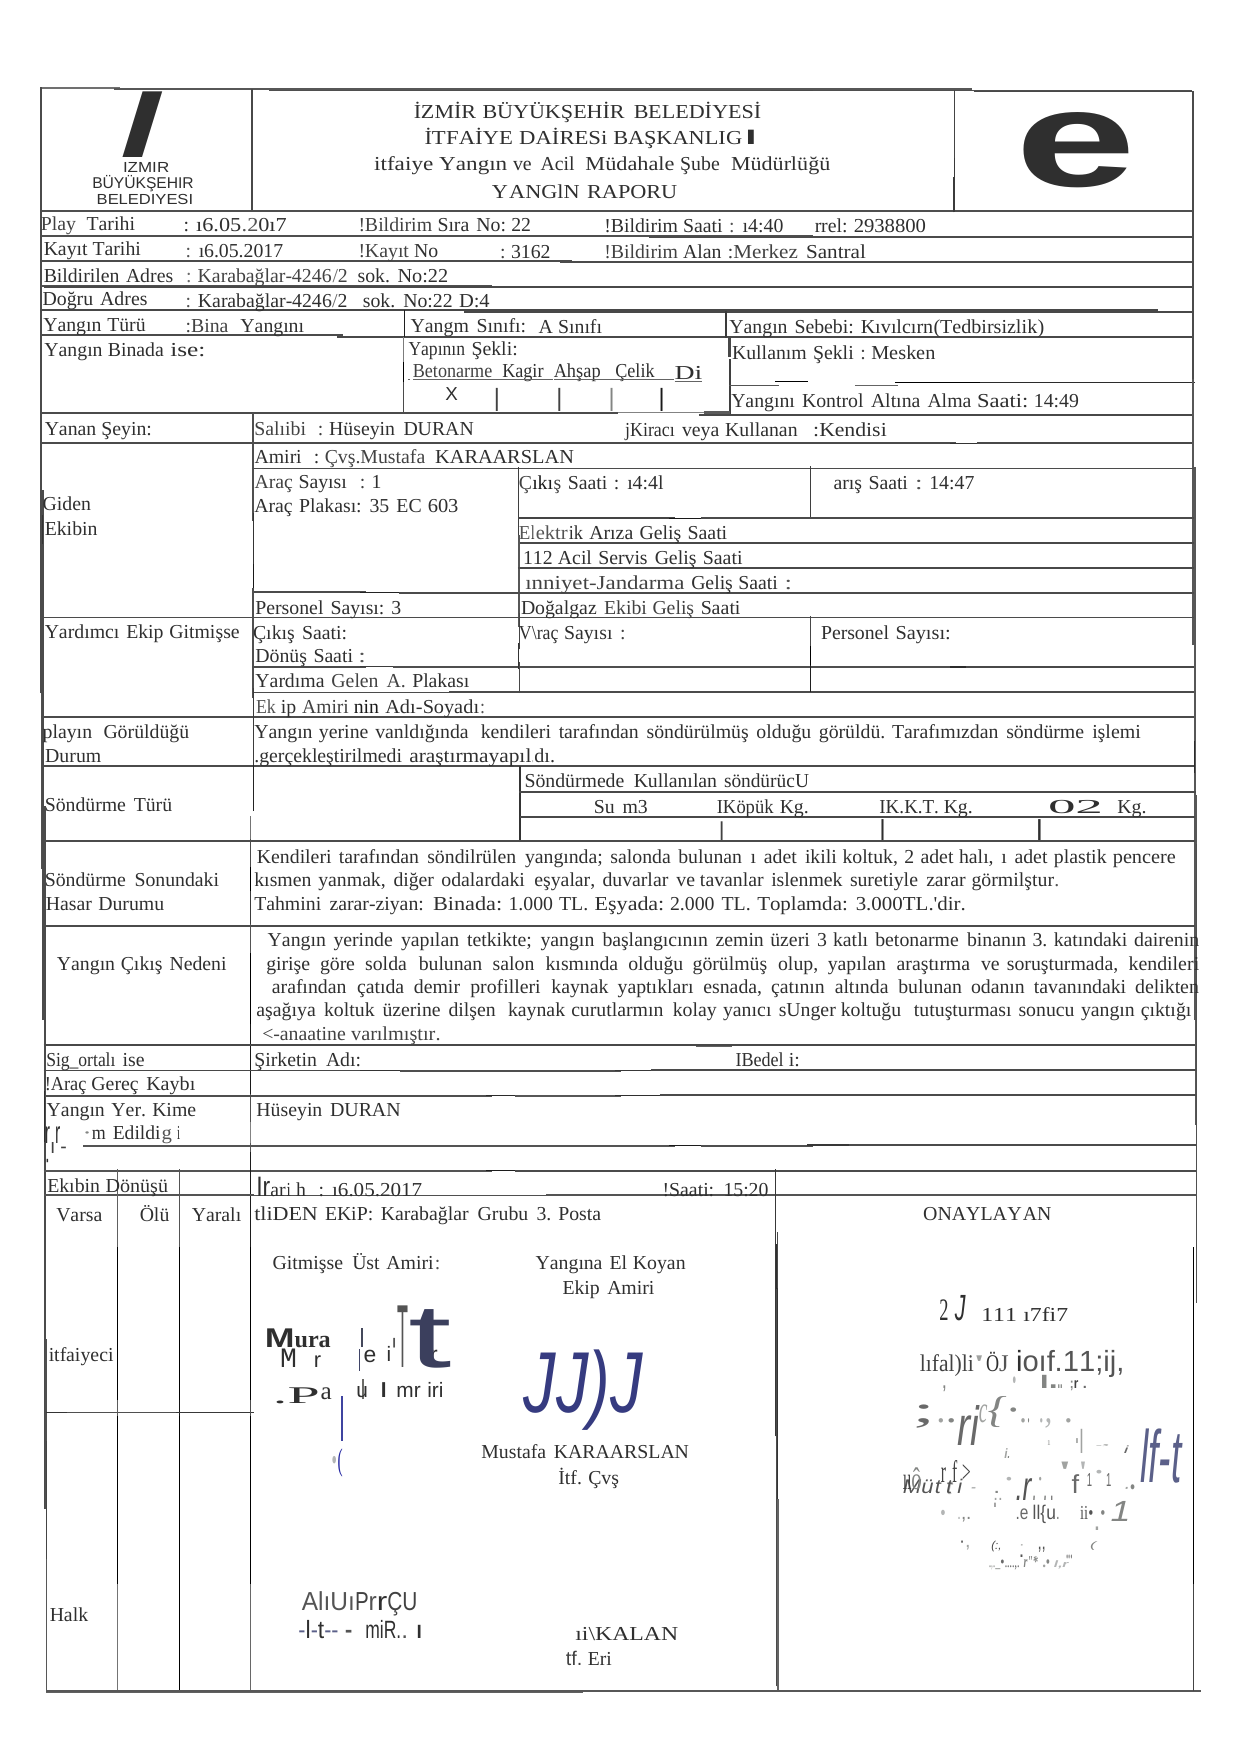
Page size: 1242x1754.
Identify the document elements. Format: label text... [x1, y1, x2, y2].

text !Saati: 15:20 [662, 1178, 1210, 1200]
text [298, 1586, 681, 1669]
text 112 Acil Servis Geliş Saati ınniyet-Jandarma Geliş Saati : [523, 546, 801, 594]
text Yangın Binada ise: Yapının Şekli: [44, 337, 524, 361]
text rır-· [44, 1118, 70, 1171]
text Kullanım Şekli : Mesken [732, 340, 1210, 361]
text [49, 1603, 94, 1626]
text Yangın Türü :Bina Yangını Yangm Sınıfı: A Sınıfı Yangın Sebebi: Kıvılcırn(Tedbirsizlik) [43, 313, 1210, 337]
text Irari h [256, 1174, 309, 1202]
text Araç Sayısı : 1 Çıkış Saati : ı4:4l arış Saati : 14:47 [254, 470, 1210, 494]
text BÜYÜKŞEHIR YANGlN RAPORU [92, 177, 1210, 202]
text Söndürmede Kullanılan söndürücU [518, 769, 816, 792]
text !Araç Gereç Kaybı [44, 1072, 1210, 1095]
text Personel Sayısı: 3 Doğalgaz Ekibi Geliş Saati [255, 596, 1210, 618]
text Ekibin Elektrik Arıza Geliş Saati [44, 517, 1210, 544]
text Söndürme Sonundaki kısmen yanmak, diğer odalardaki eşyalar, duvarlar ve tavanlar islenmek suretiyle zarar görmilştur. Hasar Durumu Tahmini zarar-ziyan: Binada: 1.000 TL. Eşyada: 2.000 TL. Toplamda: 3.000TL.'dir. [44, 868, 1073, 915]
text Ek ip Amiri nin Adı-Soyadı: [256, 695, 1210, 718]
text Play Tarihi : ı6.05.20ı7 !Bildirim Sıra No: 22 !Bildirim Saati : ı4:40 rrel: 2938800 [41, 212, 1210, 237]
text X ı ı ı ı [445, 375, 675, 419]
text itfaiyeci Mura [48, 1322, 1210, 1367]
text Yardıma Gelen A. Plakası [255, 669, 1210, 692]
text Mütrtfi>-ııô [918, 1477, 985, 1491]
text Yangın yerinde yapılan tetkikte; yangın başlangıcının zemin üzeri 3 katlı betonarme binanın 3. katındaki dairenin Yangın Çıkış Nedeni girişe göre solda bulunan salon kısmında olduğu görülmüş olup, yapılan araştırma ve soruşturmada, kendileri arafından çatıda demir profilleri kaynak yaptıkları esnada, çatının altında bulunan odanın tavanındaki delikten [43, 928, 1199, 998]
text Söndürme Türü Su m3 IKöpük Kg. IK.K.T. Kg. 02 Kg. [44, 792, 1210, 813]
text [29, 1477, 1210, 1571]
text Amiri : Çvş.Mustafa KARAARSLAN [254, 445, 1210, 468]
text Yardımcı Ekip Gitmişse Çıkış Saati: V\raç Sayısı : Personel Sayısı: Dönüş Saati : [44, 620, 959, 667]
text Giden Araç Plakası: 35 EC 603 [42, 494, 1210, 517]
text İZMİR BÜYÜKŞEHİR BELEDİYESİ İTFAİYE DAİRESi BAŞKANLIGI [413, 100, 772, 149]
text Kayıt Tarihi : ı6.05.2017 !Kayıt No : 3162 !Bildirim Alan :Merkez Santral [43, 237, 1210, 263]
text ı ı ı [719, 813, 1210, 848]
text ·m Edildig i [82, 1121, 1210, 1143]
text Yangını Kontrol Altına Alma Saati: 14:49 [731, 389, 1210, 412]
text 2 J 111 ı7fi7 [939, 1283, 1210, 1299]
text Bildirilen Adres : Karabağlar-4246/2 sok. No:22 [43, 264, 1210, 286]
text playın Görüldüğü Yangın yerine vanldığında kendileri tarafından söndürülmüş olduğu görüldü. Tarafımızdan söndürme işlemi [42, 720, 1210, 743]
text Gitmişse Üst Amiri: Yangına El Koyan [272, 1251, 695, 1274]
text IZMIR itfaiye Yangın ve Acil Müdahale Şube Müdürlüğü [116, 152, 837, 177]
text .Pa u ı mr iri , • ı... ;r . [273, 1367, 1210, 1399]
text aşağıya koltuk üzerine dilşen kaynak curutlarmın kolay yanıcı sUnger koltuğu tutuşturması sonucu yangın çıktığı [256, 999, 1210, 1021]
text Ekip Amiri [29, 1276, 654, 1295]
text <-anaatine varılmıştır. [262, 1022, 1210, 1045]
text Yangın Yer. Kime Hüseyin DURAN [46, 1097, 1210, 1118]
text : ı6.05.2017 [318, 1178, 430, 1200]
text Durum .gerçekleştirilmedi araştırmayapıl.dı. [45, 744, 1210, 766]
text Kendileri tarafından söndilrülen yangında; salonda bulunan ı adet ikili koltuk, 2 adet halı, ı adet plastik pencere [257, 848, 1210, 867]
text Varsa Ölü Yaralı tliDEN EKiP: Karabağlar Grubu 3. Posta ONAYLAYAN [56, 1202, 1210, 1225]
text Yanan Şeyin: Salıibi : Hüseyin DURAN jKiracı veya Kullanan :Kendisi [44, 419, 1210, 441]
text Doğru Adres : Karabağlar-4246/2 sok. No:22 D:4 [42, 287, 1210, 311]
text Ekıbin Dönüşü [47, 1174, 176, 1197]
text •( Mustafa KARAARSLAN i. [331, 1430, 1019, 1477]
text Sig_ortalı ise Şirketin Adı: IBedel i: [46, 1047, 1210, 1070]
text Betonarme Kagir Ahşap Çelik Di [408, 361, 1210, 375]
